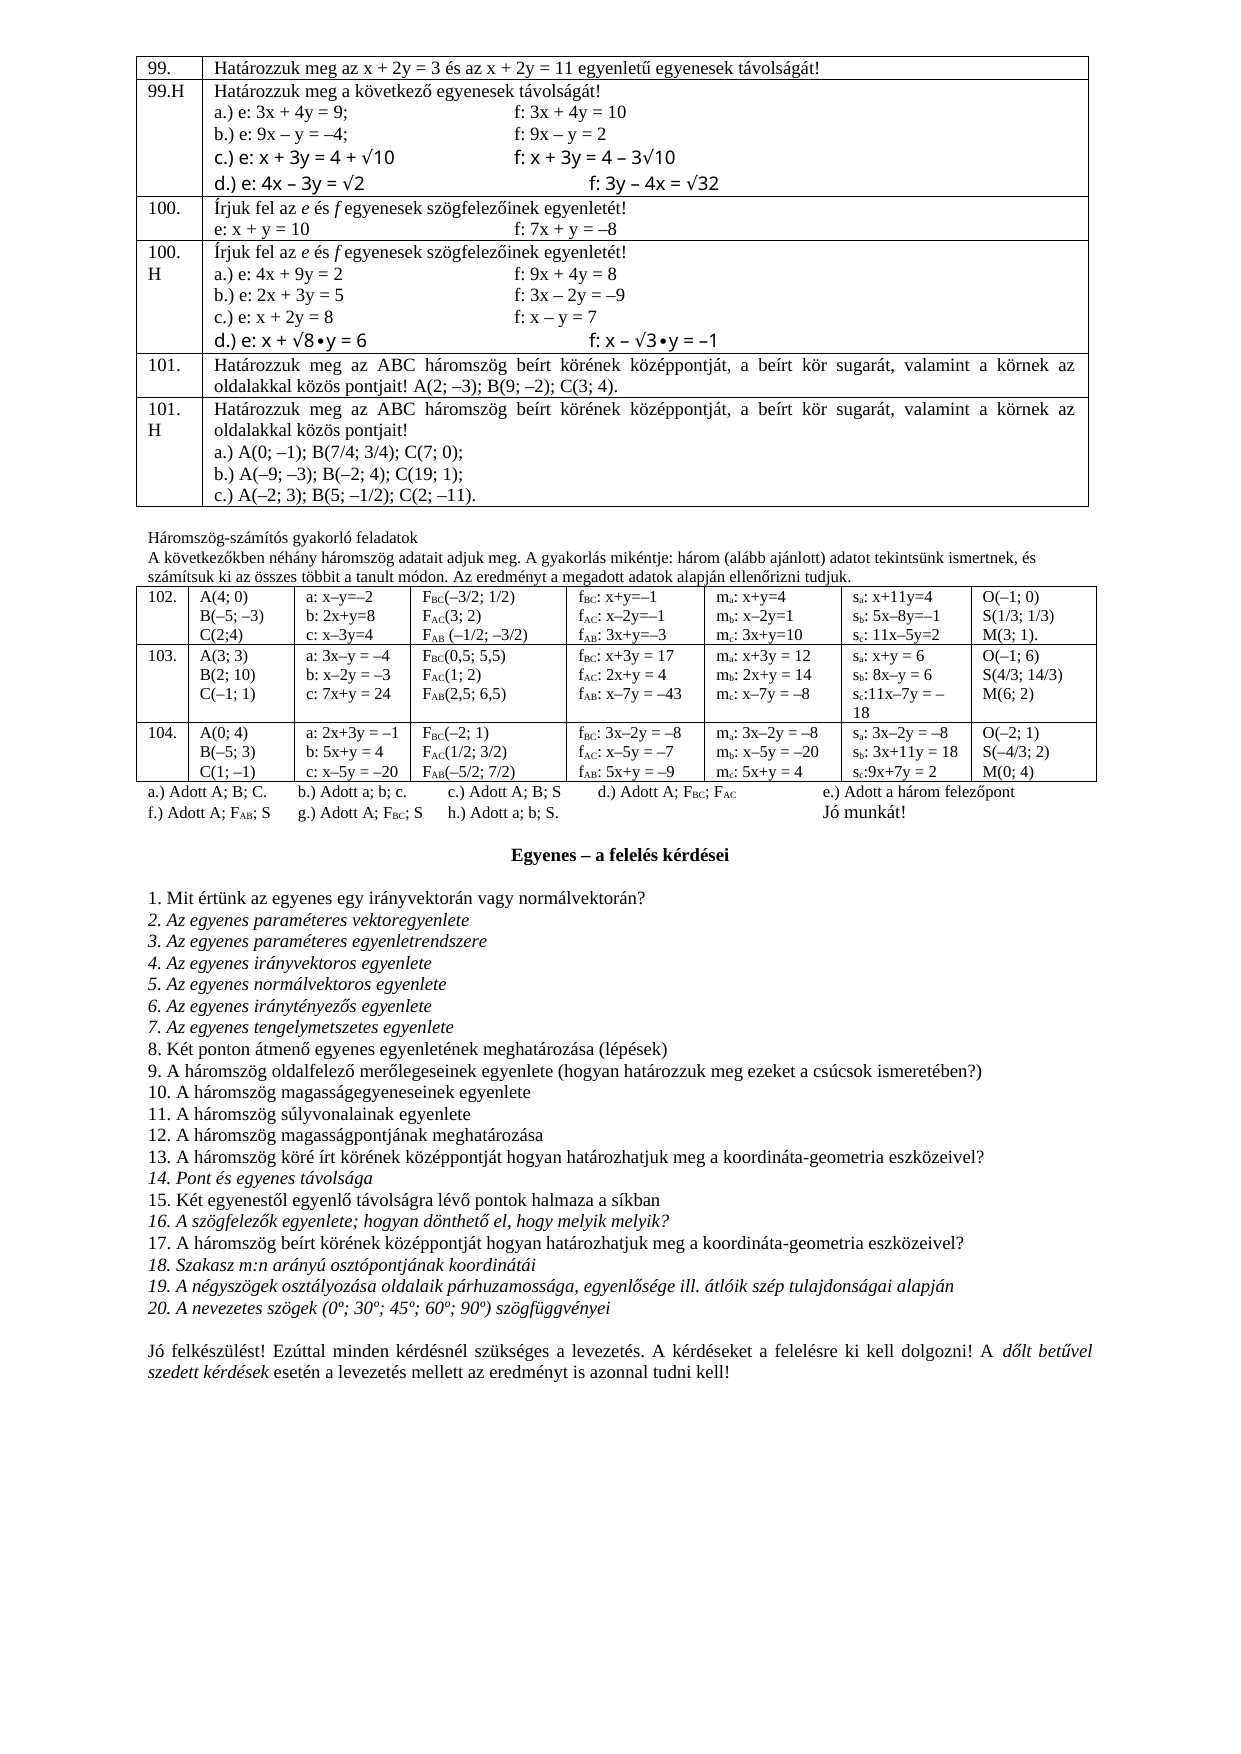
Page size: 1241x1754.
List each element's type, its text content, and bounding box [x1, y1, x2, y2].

text 14. Pont és egyenes távolsága [148, 1167, 1093, 1189]
table_header a: x–y=–2 b: 2x+y=8 c: x–3y=4 [295, 587, 410, 644]
table_cell Írjuk fel az e és f egyenesek szögfelezőinek egyenletét! e: x + y = 10 f: 7x + y = –8 [203, 197, 1088, 240]
text 10. A háromszög magasságegyeneseinek egyenlete [148, 1081, 1093, 1103]
table_cell 104. [137, 723, 188, 781]
table_cell O(–2; 1) S(–4/3; 2) M(0; 4) [972, 723, 1096, 781]
text 6. Az egyenes iránytényezős egyenlete [148, 995, 1093, 1016]
text 12. A háromszög magasságpontjának meghatározása [148, 1124, 1093, 1146]
table_header FBC(–3/2; 1/2) FAC(3; 2) FAB (–1/2; –3/2) [411, 587, 566, 644]
table_header fBC: x+y=–1 fAC: x–2y=–1 fAB: 3x+y=–3 [567, 587, 704, 644]
text 19. A négyszögek osztályozása oldalaik párhuzamossága, egyenlősége ill. átlóik szép tulajdonságai alapján [148, 1275, 1093, 1297]
text 4. Az egyenes irányvektoros egyenlete [148, 952, 1093, 973]
table_cell 99. [137, 57, 202, 79]
table_cell ma: 3x–2y = –8 mb: x–5y = –20 mc: 5x+y = 4 [705, 723, 841, 781]
text f.) Adott A; FAB; S g.) Adott A; FBC; S h.) Adott a; b; S. Jó munkát! [148, 801, 1093, 822]
table_cell 101.H [137, 398, 202, 506]
table_cell Határozzuk meg az ABC háromszög beírt körének középpontját, a beírt kör sugarát, valamint a körnek az oldalakkal közös pontjait! A(2; –3); B(9; –2); C(3; 4). [203, 354, 1088, 397]
text Jó felkészülést! Ezúttal minden kérdésnél szükséges a levezetés. A kérdéseket a felelésre ki kell dolgozni! A dőlt betűvel szedett kérdések esetén a levezetés mellett az eredményt is azonnal tudni kell! [148, 1340, 1093, 1383]
table_cell a: 3x–y = –4 b: x–2y = –3 c: 7x+y = 24 [295, 645, 410, 722]
text 11. A háromszög súlyvonalainak egyenlete [148, 1103, 1093, 1124]
table_cell A(0; 4) B(–5; 3) C(1; –1) [189, 723, 294, 781]
table_cell fBC: x+3y = 17 fAC: 2x+y = 4 fAB: x–7y = –43 [567, 645, 704, 722]
table_cell a: 2x+3y = –1 b: 5x+y = 4 c: x–5y = –20 [295, 723, 410, 781]
table_cell O(–1; 6) S(4/3; 14/3) M(6; 2) [972, 645, 1096, 722]
table_header sa: x+11y=4 sb: 5x–8y=–1 sc: 11x–5y=2 [842, 587, 971, 644]
text Egyenes – a felelés kérdései [148, 844, 1093, 865]
table_cell Írjuk fel az e és f egyenesek szögfelezőinek egyenletét! a.) e: 4x + 9y = 2 f: 9x + 4y = 8 b.) e: 2x + 3y = 5 f: 3x – 2y = –9 c.) e: x + 2y = 8 f: x – y = 7 d.) e: x + √8∙y = 6 f: x – √3∙y = –1 [203, 241, 1088, 353]
text 17. A háromszög beírt körének középpontját hogyan határozhatjuk meg a koordináta-geometria eszközeivel? [148, 1232, 1093, 1253]
text 8. Két ponton átmenő egyenes egyenletének meghatározása (lépések) [148, 1038, 1093, 1059]
text 16. A szögfelezők egyenlete; hogyan dönthető el, hogy melyik melyik? [148, 1210, 1093, 1232]
table_cell ma: x+3y = 12 mb: 2x+y = 14 mc: x–7y = –8 [705, 645, 841, 722]
table_cell 103. [137, 645, 188, 722]
table_cell A(3; 3) B(2; 10) C(–1; 1) [189, 645, 294, 722]
table_cell Határozzuk meg az ABC háromszög beírt körének középpontját, a beírt kör sugarát, valamint a körnek az oldalakkal közös pontjait! a.) A(0; –1); B(7/4; 3/4); C(7; 0); b.) A(–9; –3); B(–2; 4); C(19; 1); c.) A(–2; 3); B(5; –1/2); C(2; –11). [203, 398, 1088, 506]
table_cell sa: x+y = 6 sb: 8x–y = 6 sc:11x–7y = –18 [842, 645, 971, 722]
text 2. Az egyenes paraméteres vektoregyenlete [148, 908, 1093, 930]
table_cell FBC(–2; 1) FAC(1/2; 3/2) FAB(–5/2; 7/2) [411, 723, 566, 781]
table_cell sa: 3x–2y = –8 sb: 3x+11y = 18 sc:9x+7y = 2 [842, 723, 971, 781]
table_cell 100.H [137, 241, 202, 353]
table_header A(4; 0) B(–5; –3) C(2;4) [189, 587, 294, 644]
table_header 102. [137, 587, 188, 644]
text 13. A háromszög köré írt körének középpontját hogyan határozhatjuk meg a koordináta-geometria eszközeivel? [148, 1146, 1093, 1167]
table_cell 100. [137, 197, 202, 240]
text 3. Az egyenes paraméteres egyenletrendszere [148, 930, 1093, 952]
table_header O(–1; 0) S(1/3; 1/3) M(3; 1). [972, 587, 1096, 644]
table_cell FBC(0,5; 5,5) FAC(1; 2) FAB(2,5; 6,5) [411, 645, 566, 722]
table_cell Határozzuk meg az x + 2y = 3 és az x + 2y = 11 egyenletű egyenesek távolságát! [203, 57, 1088, 79]
table_cell Határozzuk meg a következő egyenesek távolságát! a.) e: 3x + 4y = 9; f: 3x + 4y = 10 b.) e: 9x – y = –4; f: 9x – y = 2 c.) e: x + 3y = 4 + √10 f: x + 3y = 4 – 3√10 d.) e: 4x – 3y = √2 f: 3y – 4x = √32 [203, 80, 1088, 196]
table_cell 99.H [137, 80, 202, 196]
text 20. A nevezetes szögek (0º; 30º; 45º; 60º; 90º) szögfüggvényei [148, 1297, 1093, 1318]
text A következőkben néhány háromszög adatait adjuk meg. A gyakorlás mikéntje: három (alább ajánlott) adatot tekintsünk ismertnek, és számítsuk ki az összes többit a tanult módon. Az eredményt a megadott adatok alapján ellenőrizni tudjuk. [148, 547, 1093, 586]
table_cell 101. [137, 354, 202, 397]
text Háromszög-számítós gyakorló feladatok [148, 528, 1093, 547]
text 15. Két egyenestől egyenlő távolságra lévő pontok halmaza a síkban [148, 1189, 1093, 1210]
text 1. Mit értünk az egyenes egy irányvektorán vagy normálvektorán? [148, 887, 1093, 908]
text 18. Szakasz m:n arányú osztópontjának koordinátái [148, 1253, 1093, 1275]
table_header ma: x+y=4 mb: x–2y=1 mc: 3x+y=10 [705, 587, 841, 644]
text 5. Az egyenes normálvektoros egyenlete [148, 973, 1093, 995]
table_cell fBC: 3x–2y = –8 fAC: x–5y = –7 fAB: 5x+y = –9 [567, 723, 704, 781]
text a.) Adott A; B; C. b.) Adott a; b; c. c.) Adott A; B; S d.) Adott A; FBC; FAC e.) Adott a három felezőpont [148, 782, 1093, 801]
text 9. A háromszög oldalfelező merőlegeseinek egyenlete (hogyan határozzuk meg ezeket a csúcsok ismeretében?) [148, 1059, 1093, 1081]
text 7. Az egyenes tengelymetszetes egyenlete [148, 1016, 1093, 1038]
